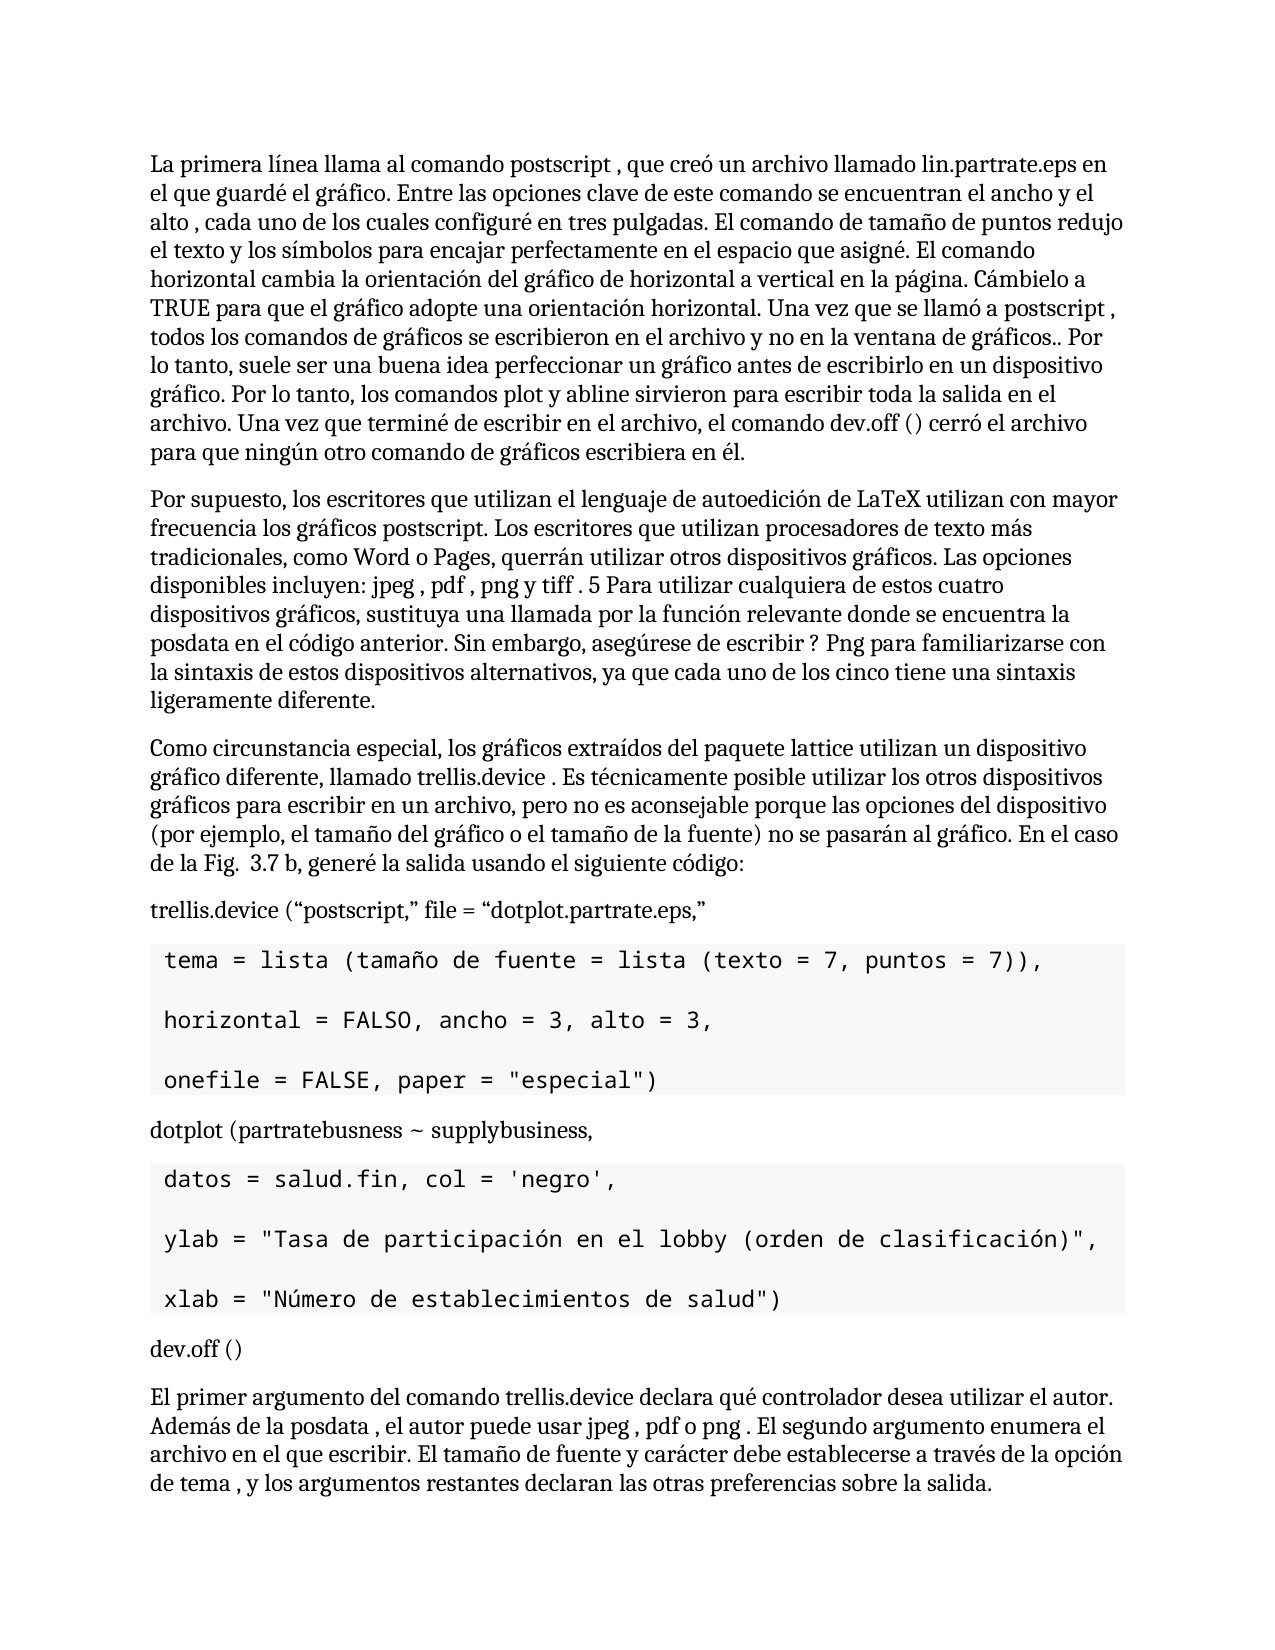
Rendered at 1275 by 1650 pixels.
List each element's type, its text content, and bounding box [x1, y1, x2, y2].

text Por supuesto, los escritores que utilizan el lenguaje de autoedición de LaTeX utilizan con mayor frecuencia los gráficos postscript. Los escritores que utilizan procesadores de texto más tradicionales, como Word o Pages, querrán utilizar otros dispositivos gráficos. Las opciones disponibles incluyen: jpeg , pdf , png y tiff . 5 Para utilizar cualquiera de estos cuatro dispositivos gráficos, sustituya una llamada por la función relevante donde se encuentra la posdata en el código anterior. Sin embargo, asegúrese de escribir ? Png para familiarizarse con la sintaxis de estos dispositivos alternativos, ya que cada uno de los cinco tiene una sintaxis ligeramente diferente. [150, 485, 1125, 715]
text dotplot (partratebusness ~ supplybusiness, [150, 1116, 1125, 1144]
text dev.off () [150, 1335, 1125, 1364]
text trellis.device (“postscript,” file = “dotplot.partrate.eps,” [150, 896, 1125, 925]
text tema = lista (tamaño de fuente = lista (texto = 7, puntos = 7)), horizontal = FALSO, ancho = 3, alto = 3, onefile = FALSE, paper = "especial") [150, 944, 1125, 1095]
text La primera línea llama al comando postscript , que creó un archivo llamado lin.partrate.eps en el que guardé el gráfico. Entre las opciones clave de este comando se encuentran el ancho y el alto , cada uno de los cuales configuré en tres pulgadas. El comando de tamaño de puntos redujo el texto y los símbolos para encajar perfectamente en el espacio que asigné. El comando horizontal cambia la orientación del gráfico de horizontal a vertical en la página. Cámbielo a TRUE para que el gráfico adopte una orientación horizontal. Una vez que se llamó a postscript , todos los comandos de gráficos se escribieron en el archivo y no en la ventana de gráficos.. Por lo tanto, suele ser una buena idea perfeccionar un gráfico antes de escribirlo en un dispositivo gráfico. Por lo tanto, los comandos plot y abline sirvieron para escribir toda la salida en el archivo. Una vez que terminé de escribir en el archivo, el comando dev.off () cerró el archivo para que ningún otro comando de gráficos escribiera en él. [150, 150, 1125, 466]
text datos = salud.fin, col = 'negro', ylab = "Tasa de participación en el lobby (orden de clasificación)", xlab = "Número de establecimientos de salud") [150, 1163, 1125, 1314]
text El primer argumento del comando trellis.device declara qué controlador desea utilizar el autor. Además de la posdata , el autor puede usar jpeg , pdf o png . El segundo argumento enumera el archivo en el que escribir. El tamaño de fuente y carácter debe establecerse a través de la opción de tema , y los argumentos restantes declaran las otras preferencias sobre la salida. [150, 1383, 1125, 1498]
text Como circunstancia especial, los gráficos extraídos del paquete lattice utilizan un dispositivo gráfico diferente, llamado trellis.device . Es técnicamente posible utilizar los otros dispositivos gráficos para escribir en un archivo, pero no es aconsejable porque las opciones del dispositivo (por ejemplo, el tamaño del gráfico o el tamaño de la fuente) no se pasarán al gráfico. En el caso de la Fig. 3.7 b, generé la salida usando el siguiente código: [150, 734, 1125, 877]
